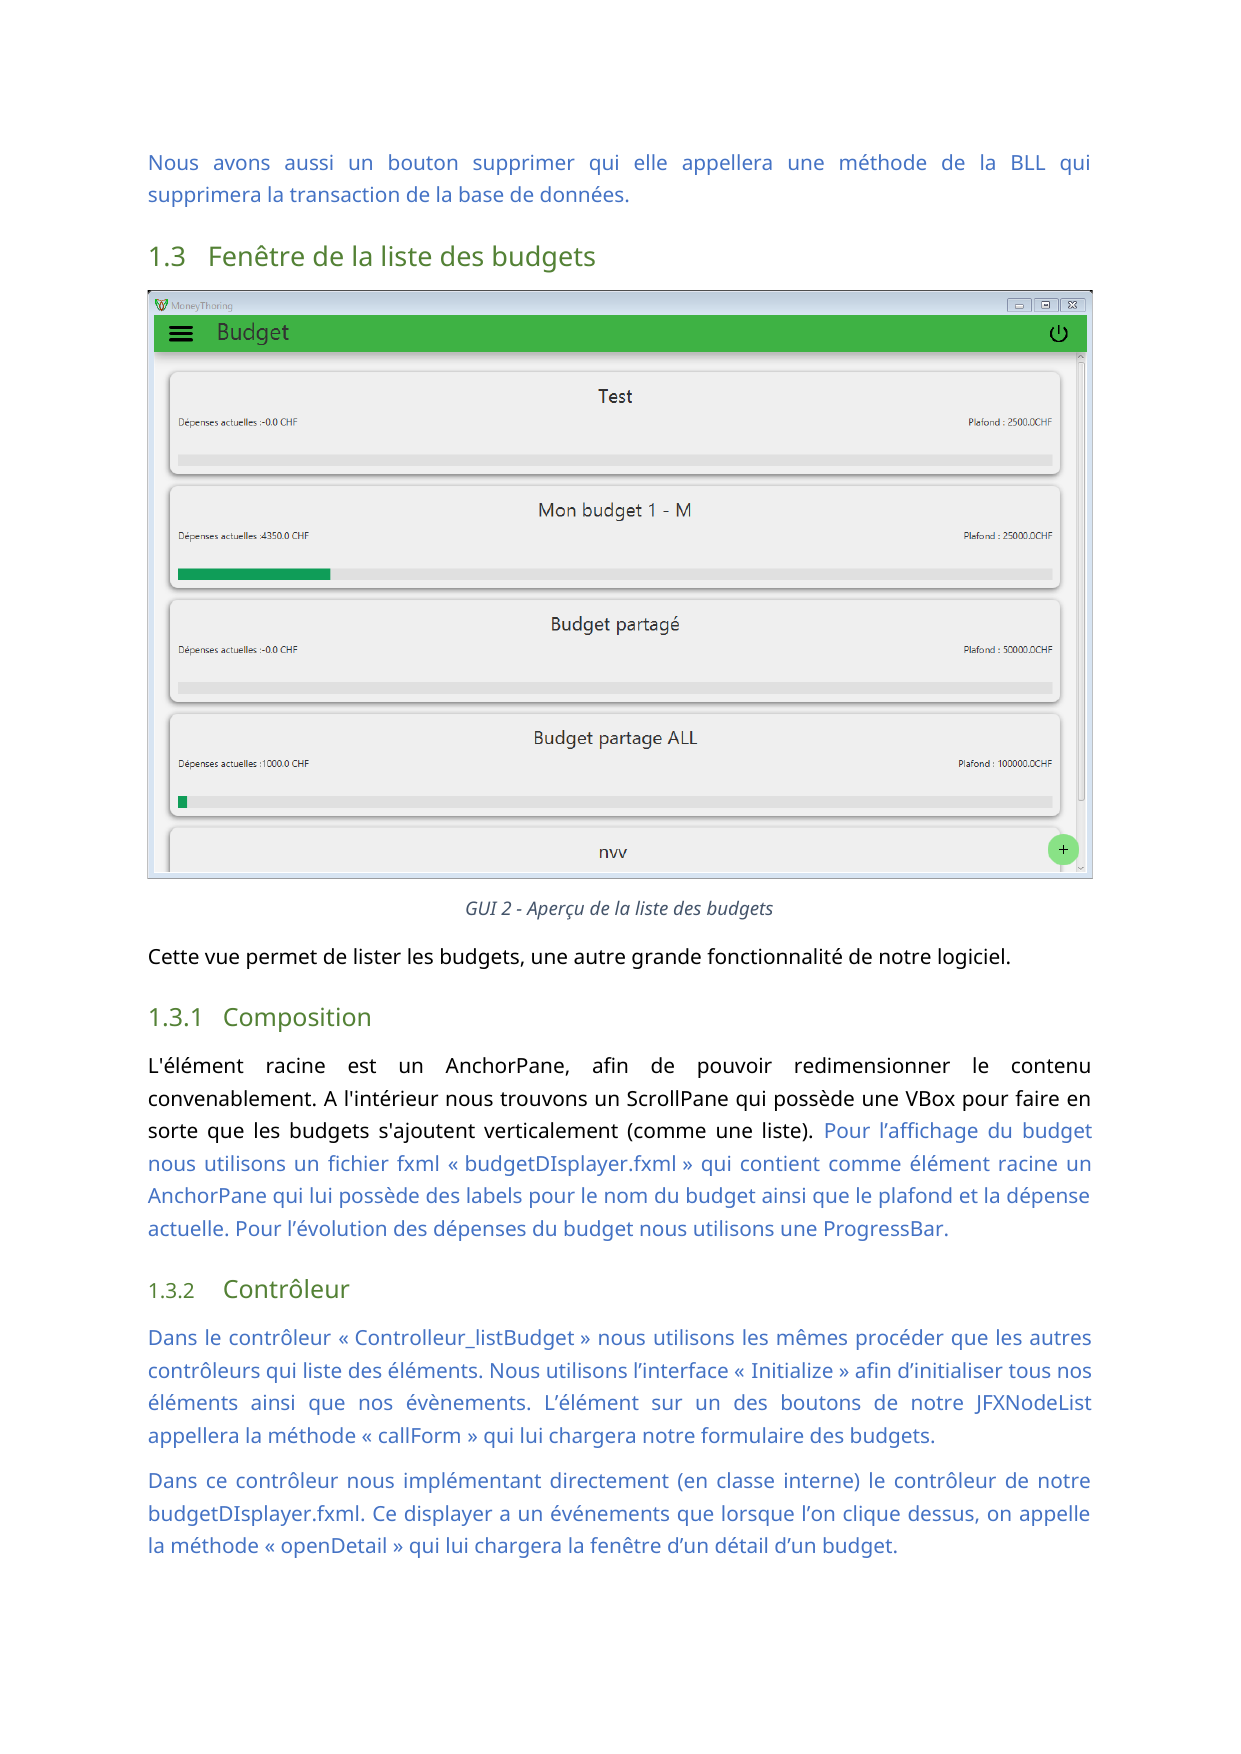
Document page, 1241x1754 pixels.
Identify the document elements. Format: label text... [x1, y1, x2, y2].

text Dans ce contrôleur nous implémentant directement (en classe interne) le contrôleur de notre budgetDIsplayer.fxml. Ce displayer a un événements que lorsque l’on clique dessus, on appelle la méthode « openDetail » qui lui chargera la fenêtre d’un détail d’un budget. [148, 1466, 1093, 1560]
subtitle Contrôleur [148, 1272, 1093, 1306]
text Dans le contrôleur « Controlleur_listBudget » nous utilisons les mêmes procéder que les autres contrôleurs qui liste des éléments. Nous utilisons l’interface « Initialize » afin d’initialiser tous nos éléments ainsi que nos évènements. L’élément sur un des boutons de notre JFXNodeList appellera la méthode « callForm » qui lui chargera notre formulaire des budgets. [148, 1323, 1093, 1449]
text L'élément racine est un AnchorPane, afin de pouvoir redimensionner le contenu convenablement. A l'intérieur nous trouvons un ScrollPane qui possède une VBox pour faire en sorte que les budgets s'ajoutent verticalement (comme une liste). Pour l’affichage du budget nous utilisons un fichier fxml « budgetDIsplayer.fxml » qui contient comme élément racine un AnchorPane qui lui possède des labels pour le nom du budget ainsi que le plafond et la dépense actuelle. Pour l’évolution des dépenses du budget nous utilisons une ProgressBar. [148, 1051, 1093, 1242]
subtitle Fenêtre de la liste des budgets [148, 238, 1093, 275]
text Cette vue permet de lister les budgets, une autre grande fonctionnalité de notre logiciel. [148, 942, 1093, 970]
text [148, 148, 1093, 209]
subtitle Composition [148, 999, 1093, 1033]
